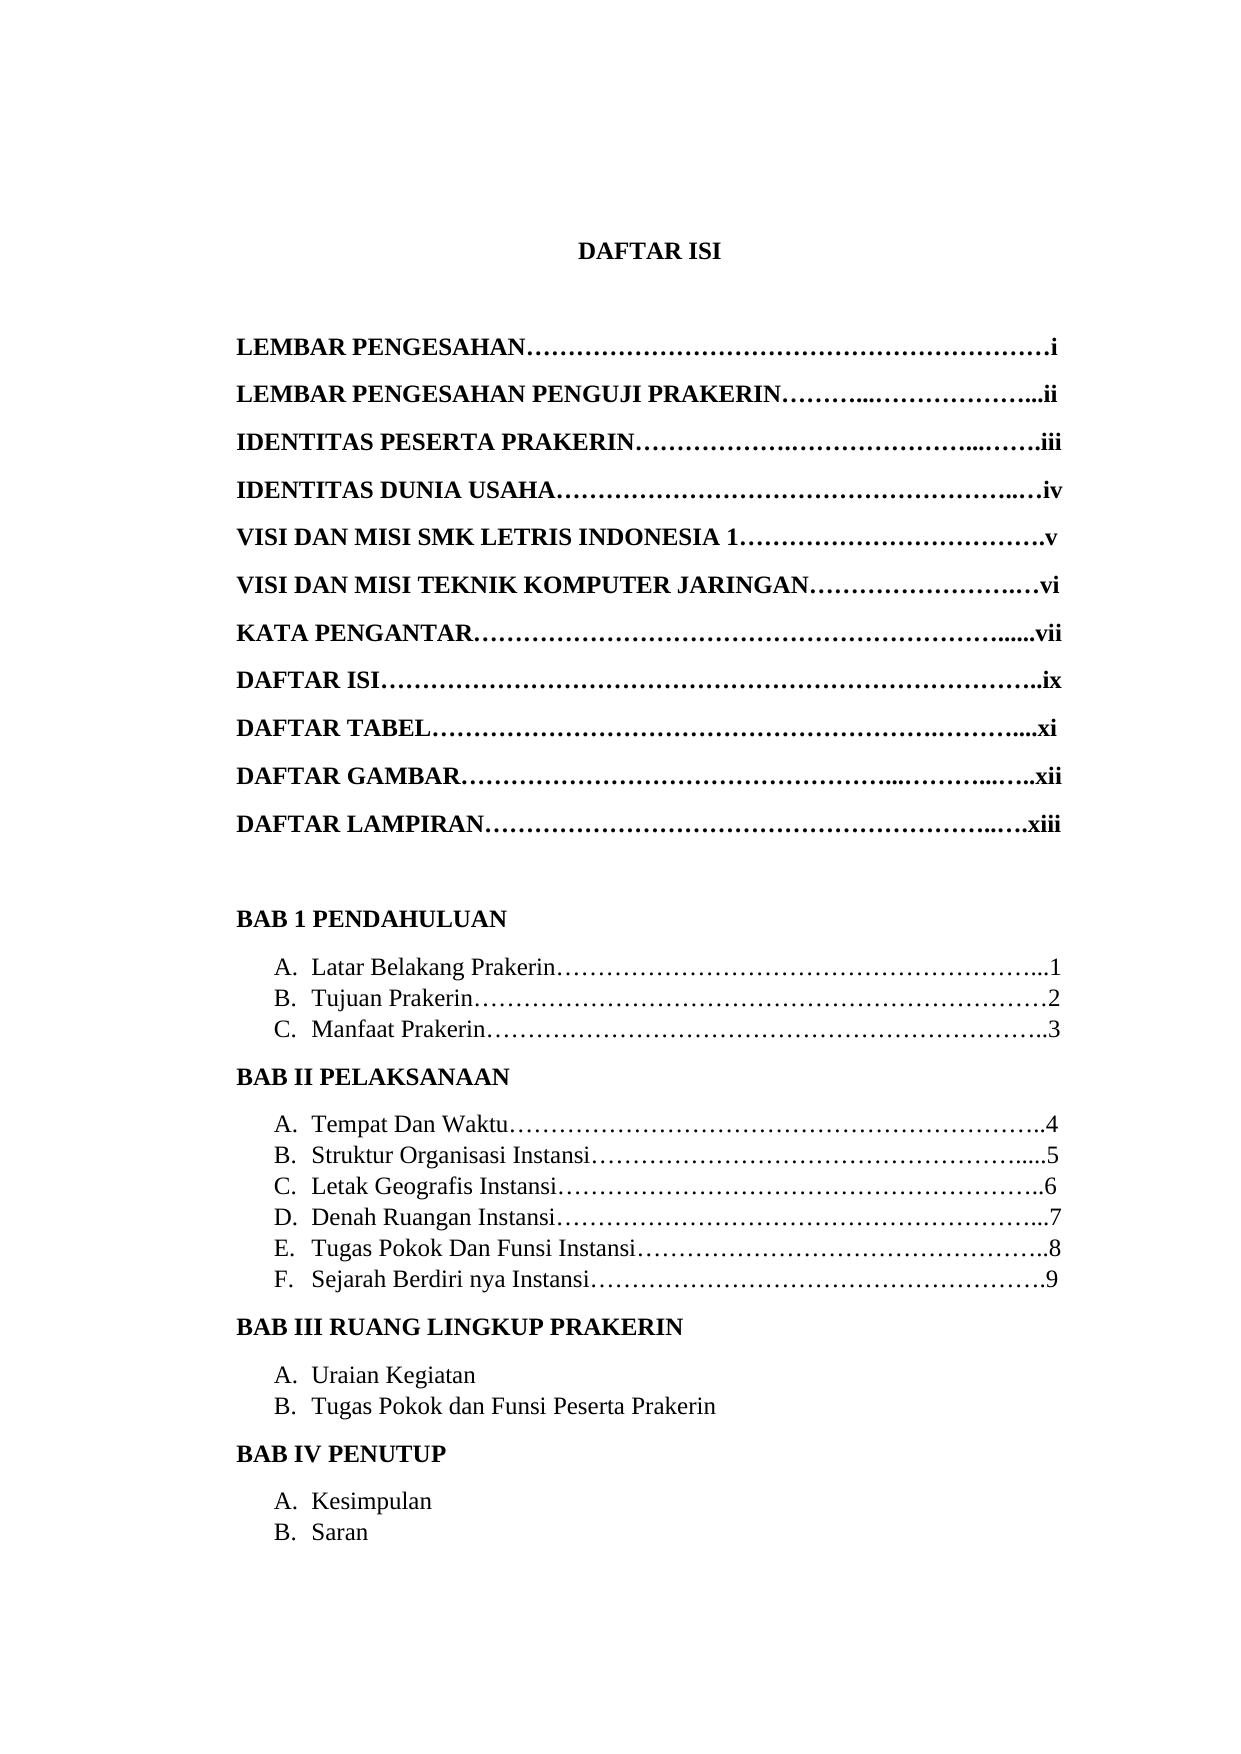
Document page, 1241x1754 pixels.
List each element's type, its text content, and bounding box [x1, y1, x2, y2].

text BAB III RUANG LINGKUP PRAKERIN [236, 1312, 1063, 1341]
list Tugas Pokok dan Funsi Peserta Prakerin [274, 1391, 1063, 1420]
list Uraian Kegiatan [274, 1360, 1063, 1389]
list Letak Geografis Instansi…………………………………………………..6 [274, 1171, 1063, 1200]
text DAFTAR ISI [236, 236, 1063, 265]
list Manfaat Prakerin…………………………………………………………..3 [274, 1014, 1063, 1043]
text IDENTITAS PESERTA PRAKERIN……………….…………………...…….iii [236, 427, 1063, 456]
list Tujuan Prakerin……………………………………………………………2 [274, 983, 1063, 1012]
text KATA PENGANTAR………………………………………………………......vii [236, 618, 1063, 647]
text BAB IV PENUTUP [236, 1439, 1063, 1467]
text DAFTAR ISI……………………………………………………………………..ix [236, 666, 1063, 694]
list Tempat Dan Waktu………………………………………………………..4 [274, 1109, 1063, 1138]
list Sejarah Berdiri nya Instansi……………………………………………….9 [274, 1264, 1063, 1293]
text BAB 1 PENDAHULUAN [236, 904, 1063, 933]
text VISI DAN MISI TEKNIK KOMPUTER JARINGAN…………………….…vi [236, 570, 1063, 599]
text DAFTAR TABEL…………………………………………………….………....xi [236, 713, 1063, 742]
list Struktur Organisasi Instansi…………………………………………….....5 [274, 1140, 1063, 1169]
text DAFTAR GAMBAR……………………………………………...………...…..xii [236, 761, 1063, 790]
text VISI DAN MISI SMK LETRIS INDONESIA 1……………………………….v [236, 522, 1063, 551]
text IDENTITAS DUNIA USAHA………………………………………………..…iv [236, 475, 1063, 503]
list Saran [274, 1517, 1063, 1546]
list Denah Ruangan Instansi…………………………………………………...7 [274, 1202, 1063, 1231]
list Kesimpulan [274, 1486, 1063, 1515]
text DAFTAR LAMPIRAN……………………………………………………..….xiii [236, 809, 1063, 837]
text BAB II PELAKSANAAN [236, 1062, 1063, 1090]
text LEMBAR PENGESAHAN………………………………………………………i [236, 332, 1063, 360]
list Latar Belakang Prakerin…………………………………………………...1 [274, 952, 1063, 981]
text LEMBAR PENGESAHAN PENGUJI PRAKERIN………...………………...ii [236, 379, 1063, 408]
list Tugas Pokok Dan Funsi Instansi…………………………………………..8 [274, 1233, 1063, 1262]
